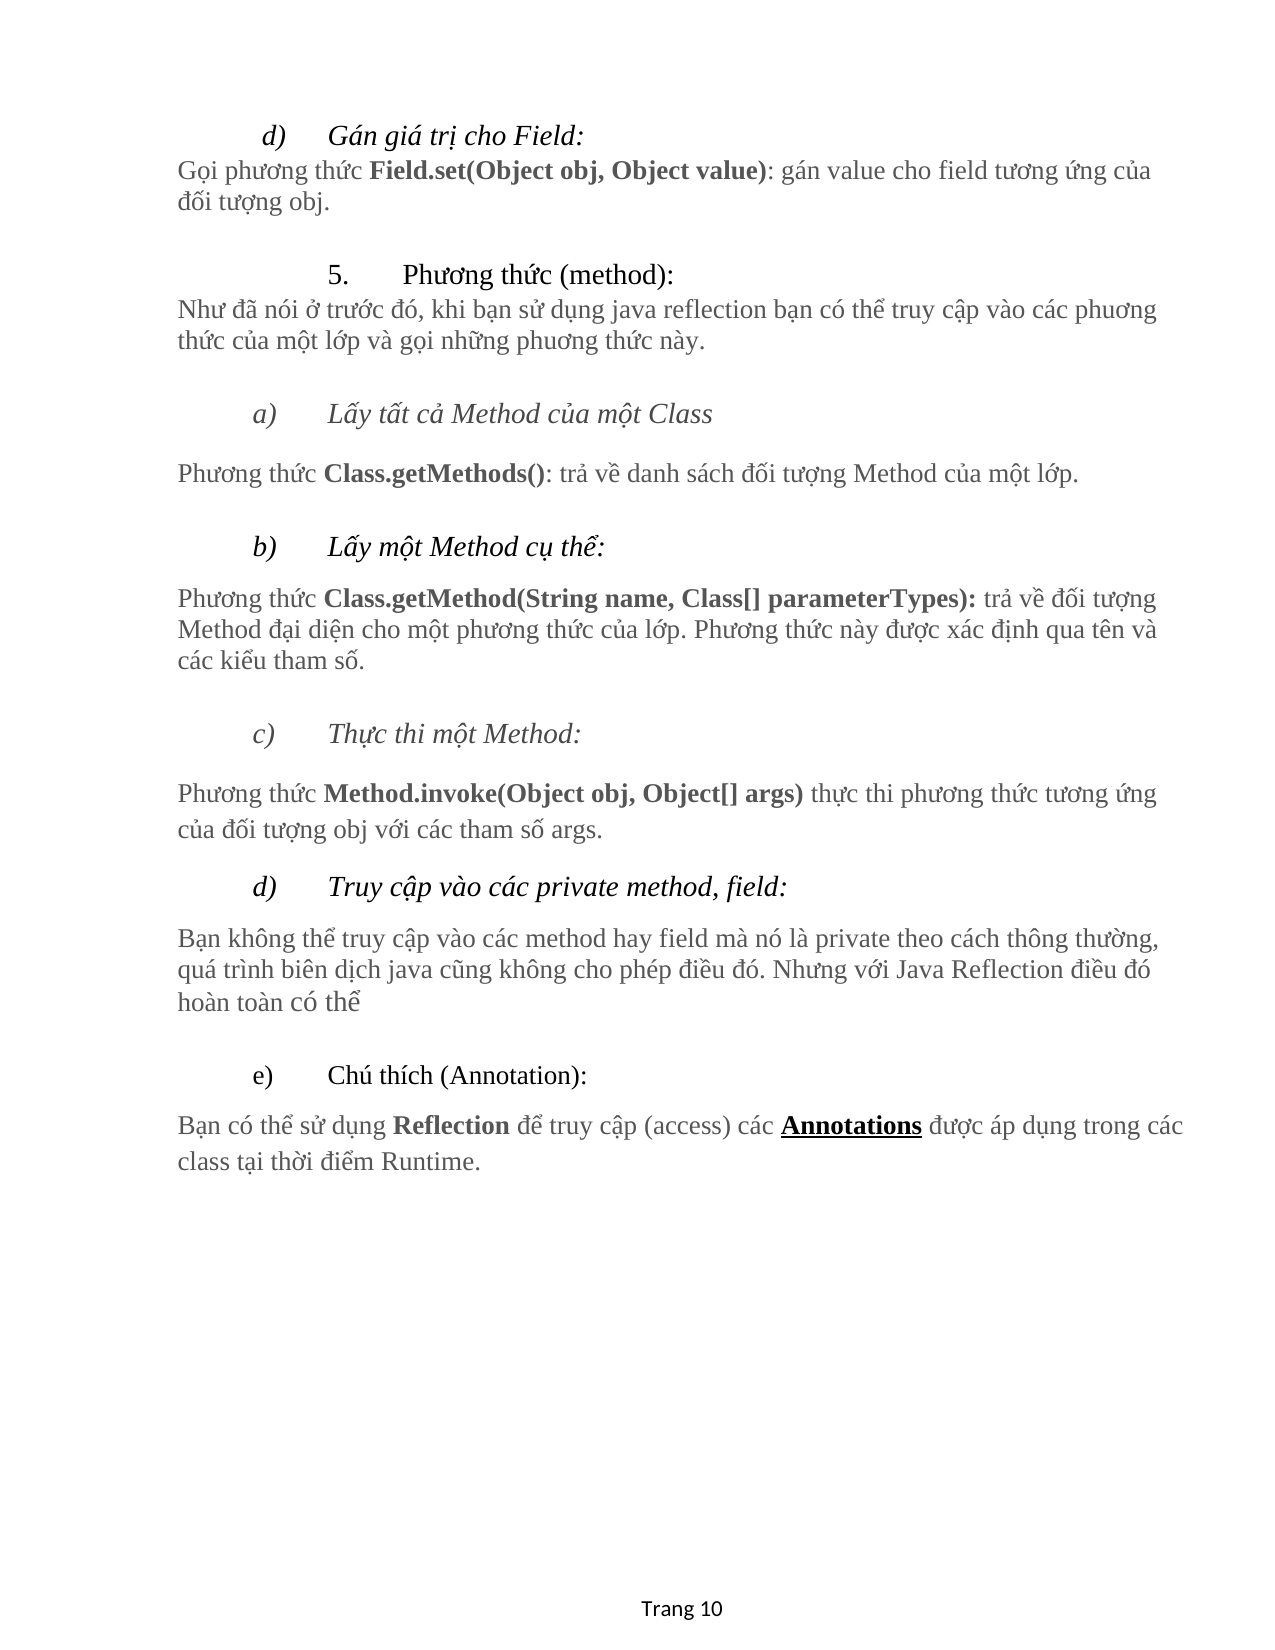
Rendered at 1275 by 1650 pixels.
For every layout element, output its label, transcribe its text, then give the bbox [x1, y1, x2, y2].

list Lấy một Method cụ thể: [252, 529, 1186, 563]
text Gọi phương thức Field.set(Object obj, Object value): gán value cho field tương ứng của đối tượng obj. [177, 154, 1186, 217]
subtitle Phương thức (method): [327, 257, 1186, 291]
list Truy cập vào các private method, field: [252, 869, 1186, 903]
subtitle Lấy tất cả Method của một Class [252, 396, 1186, 430]
text Bạn không thể truy cập vào các method hay field mà nó là private theo cách thông thường, quá trình biên dịch java cũng không cho phép điều đó. Nhưng với Java Reflection điều đó hoàn toàn có thể [177, 922, 1186, 1018]
subtitle Thực thi một Method: [252, 716, 1186, 749]
text Phương thức Method.invoke(Object obj, Object[] args) thực thi phương thức tương ứng của đối tượng obj với các tham số args. [177, 777, 1186, 844]
text Bạn có thể sử dụng Reflection để truy cập (access) các Annotations được áp dụng trong các class tại thời điểm Runtime. [177, 1109, 1186, 1176]
text Phương thức Class.getMethod(String name, Class[] parameterTypes): trả về đối tượng Method đại diện cho một phương thức của lớp. Phương thức này được xác định qua tên và các kiểu tham số. [177, 582, 1186, 675]
subtitle Gán giá trị cho Field: [262, 118, 1186, 152]
list Chú thích (Annotation): [252, 1059, 1186, 1090]
text Phương thức Class.getMethods(): trả về danh sách đối tượng Method của một lớp. [177, 457, 1186, 488]
text Như đã nói ở trước đó, khi bạn sử dụng java reflection bạn có thể truy cập vào các phuơng thức của một lớp và gọi những phuơng thức này. [177, 293, 1186, 356]
